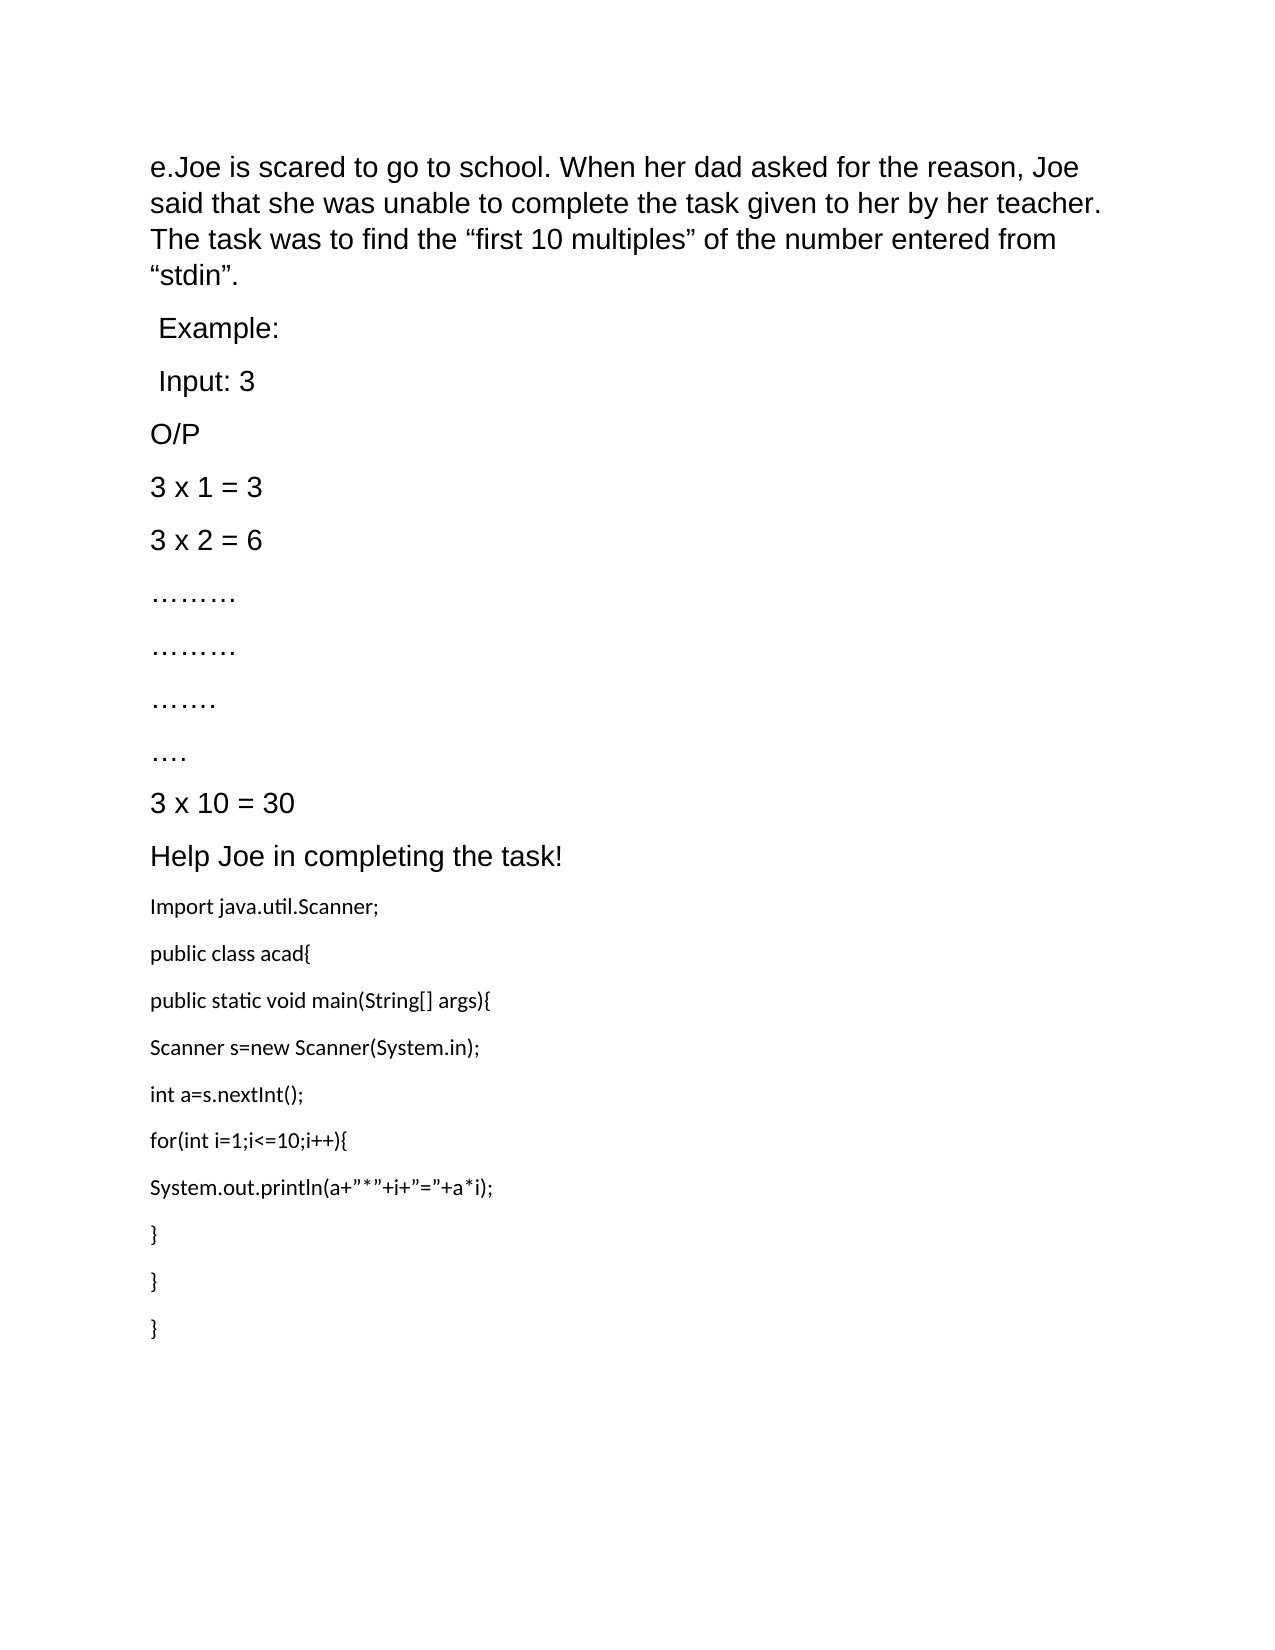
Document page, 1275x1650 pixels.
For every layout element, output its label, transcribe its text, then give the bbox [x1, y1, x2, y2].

text for(int i=1;i<=10;i++){ [150, 1127, 1125, 1154]
text System.out.println(a+”*”+i+”=”+a*i); [150, 1173, 1125, 1201]
text e.Joe is scared to go to school. When her dad asked for the reason, Joe said that she was unable to complete the task given to her by her teacher. The task was to find the “first 10 multiples” of the number entered from “stdin”. [150, 150, 1125, 292]
text Scanner s=new Scanner(System.in); [150, 1033, 1125, 1061]
text O/P [150, 417, 1125, 450]
text 3 x 2 = 6 [150, 522, 1125, 556]
text …. [150, 734, 1125, 767]
text public class acad{ [150, 939, 1125, 967]
text 3 x 1 = 3 [150, 470, 1125, 503]
text ……… [150, 575, 1125, 609]
text int a=s.nextInt(); [150, 1080, 1125, 1108]
text Example: [150, 311, 1125, 345]
text } [150, 1267, 1125, 1295]
text public static void main(String[] args){ [150, 986, 1125, 1014]
text ……. [150, 681, 1125, 714]
text } [150, 1314, 1125, 1342]
text Help Joe in completing the task! [150, 839, 1125, 873]
text } [150, 1220, 1125, 1248]
text Import java.util.Scanner; [150, 892, 1125, 920]
text ……… [150, 628, 1125, 662]
text Input: 3 [150, 364, 1125, 398]
text 3 x 10 = 30 [150, 787, 1125, 820]
